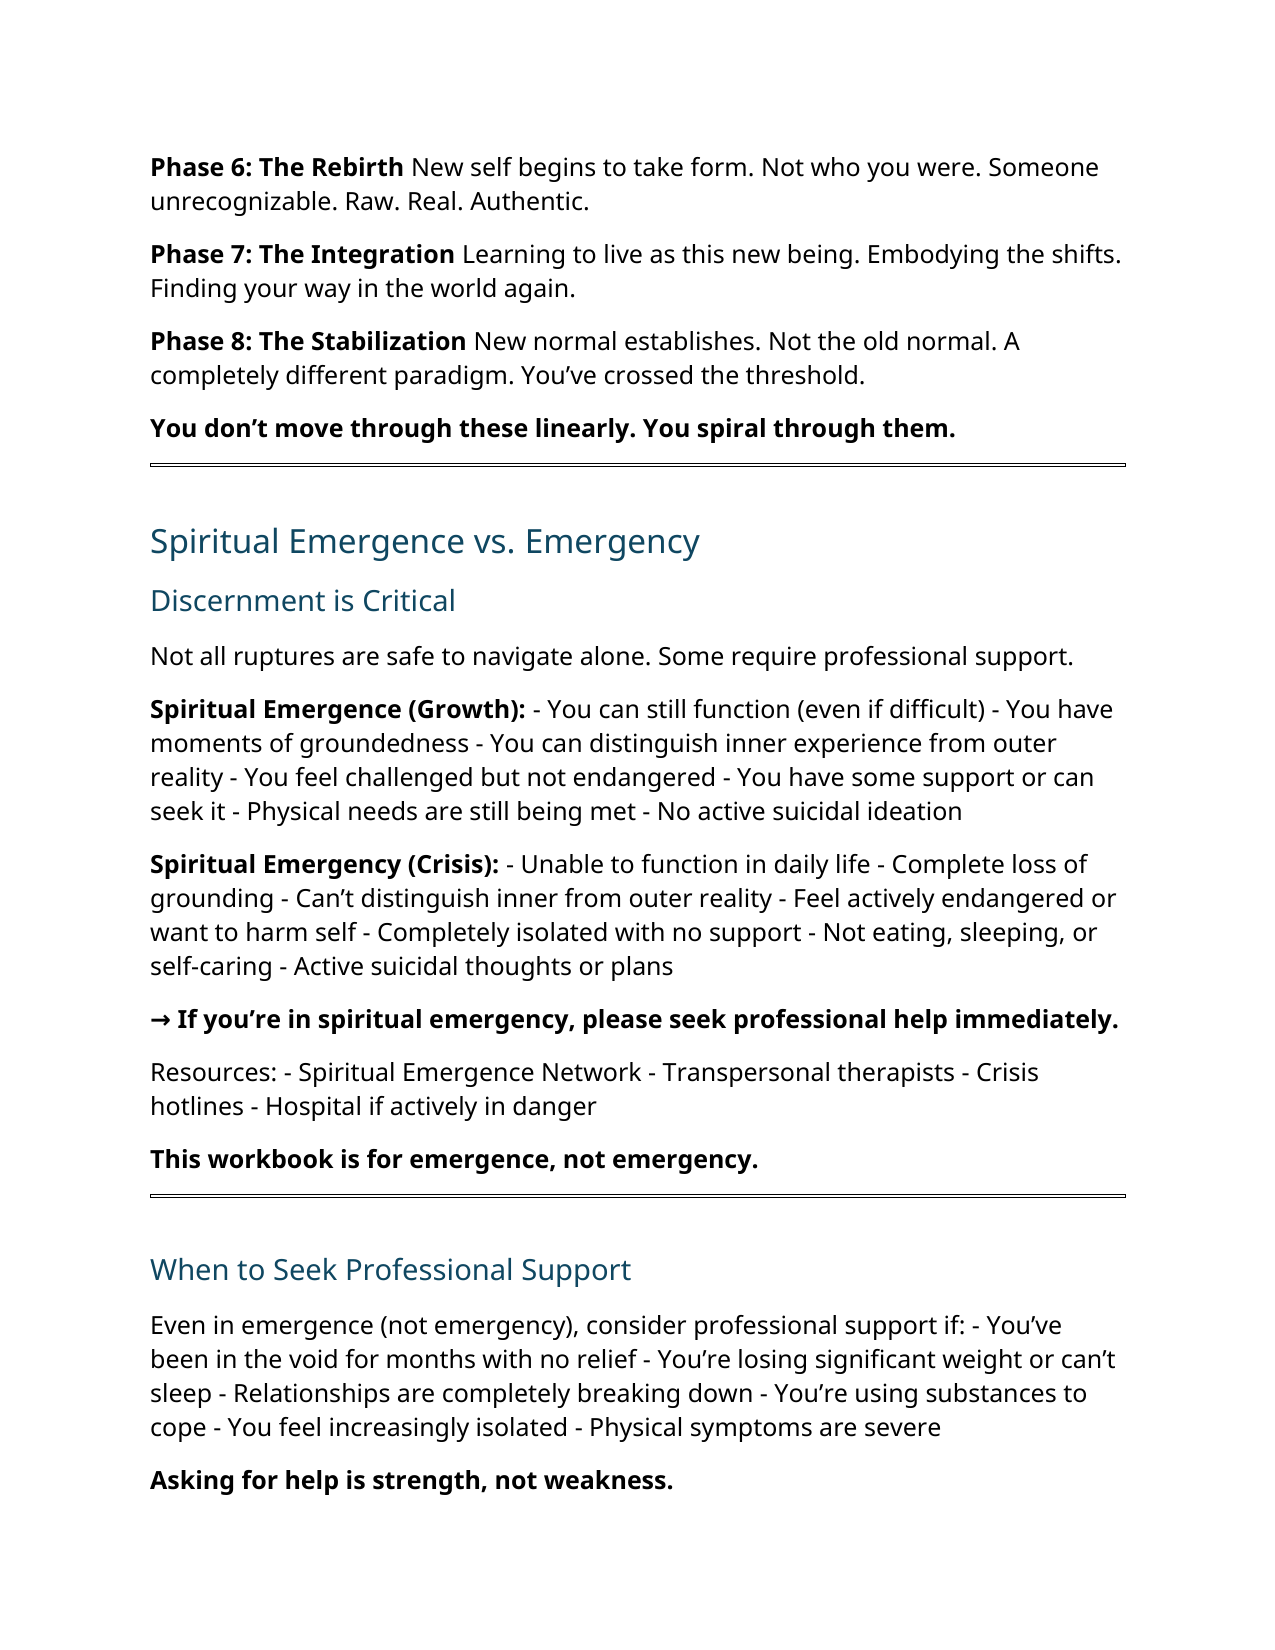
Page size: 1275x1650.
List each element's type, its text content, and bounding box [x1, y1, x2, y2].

text Spiritual Emergence (Growth): - You can still function (even if difficult) - You have moments of groundedness - You can distinguish inner experience from outer reality - You feel challenged but not endangered - You have some support or can seek it - Physical needs are still being met - No active suicidal ideation [150, 692, 1125, 828]
text → If you’re in spiritual emergency, please seek professional help immediately. [150, 1002, 1125, 1036]
subtitle Discernment is Critical [150, 580, 1125, 620]
text Not all ruptures are safe to navigate alone. Some require professional support. [150, 639, 1125, 673]
text Even in emergence (not emergency), consider professional support if: - You’ve been in the void for months with no relief - You’re losing significant weight or can’t sleep - Relationships are completely breaking down - You’re using substances to cope - You feel increasingly isolated - Physical symptoms are severe [150, 1307, 1125, 1444]
text Phase 8: The Stabilization New normal establishes. Not the old normal. A completely different paradigm. You’ve crossed the threshold. [150, 324, 1125, 392]
text Phase 6: The Rebirth New self begins to take form. Not who you were. Someone unrecognizable. Raw. Real. Authentic. [150, 150, 1125, 218]
text You don’t move through these linearly. You spiral through them. [150, 411, 1125, 445]
text Asking for help is strength, not weakness. [150, 1462, 1125, 1497]
subtitle Spiritual Emergence vs. Emergency [150, 518, 1125, 564]
text Phase 7: The Integration Learning to live as this new being. Embodying the shifts. Finding your way in the world again. [150, 237, 1125, 305]
text Resources: - Spiritual Emergence Network - Transpersonal therapists - Crisis hotlines - Hospital if actively in danger [150, 1054, 1125, 1123]
subtitle When to Seek Professional Support [150, 1249, 1125, 1289]
text Spiritual Emergency (Crisis): - Unable to function in daily life - Complete loss of grounding - Can’t distinguish inner from outer reality - Feel actively endangered or want to harm self - Completely isolated with no support - Not eating, sleeping, or self-caring - Active suicidal thoughts or plans [150, 847, 1125, 983]
text This workbook is for emergence, not emergency. [150, 1141, 1125, 1175]
